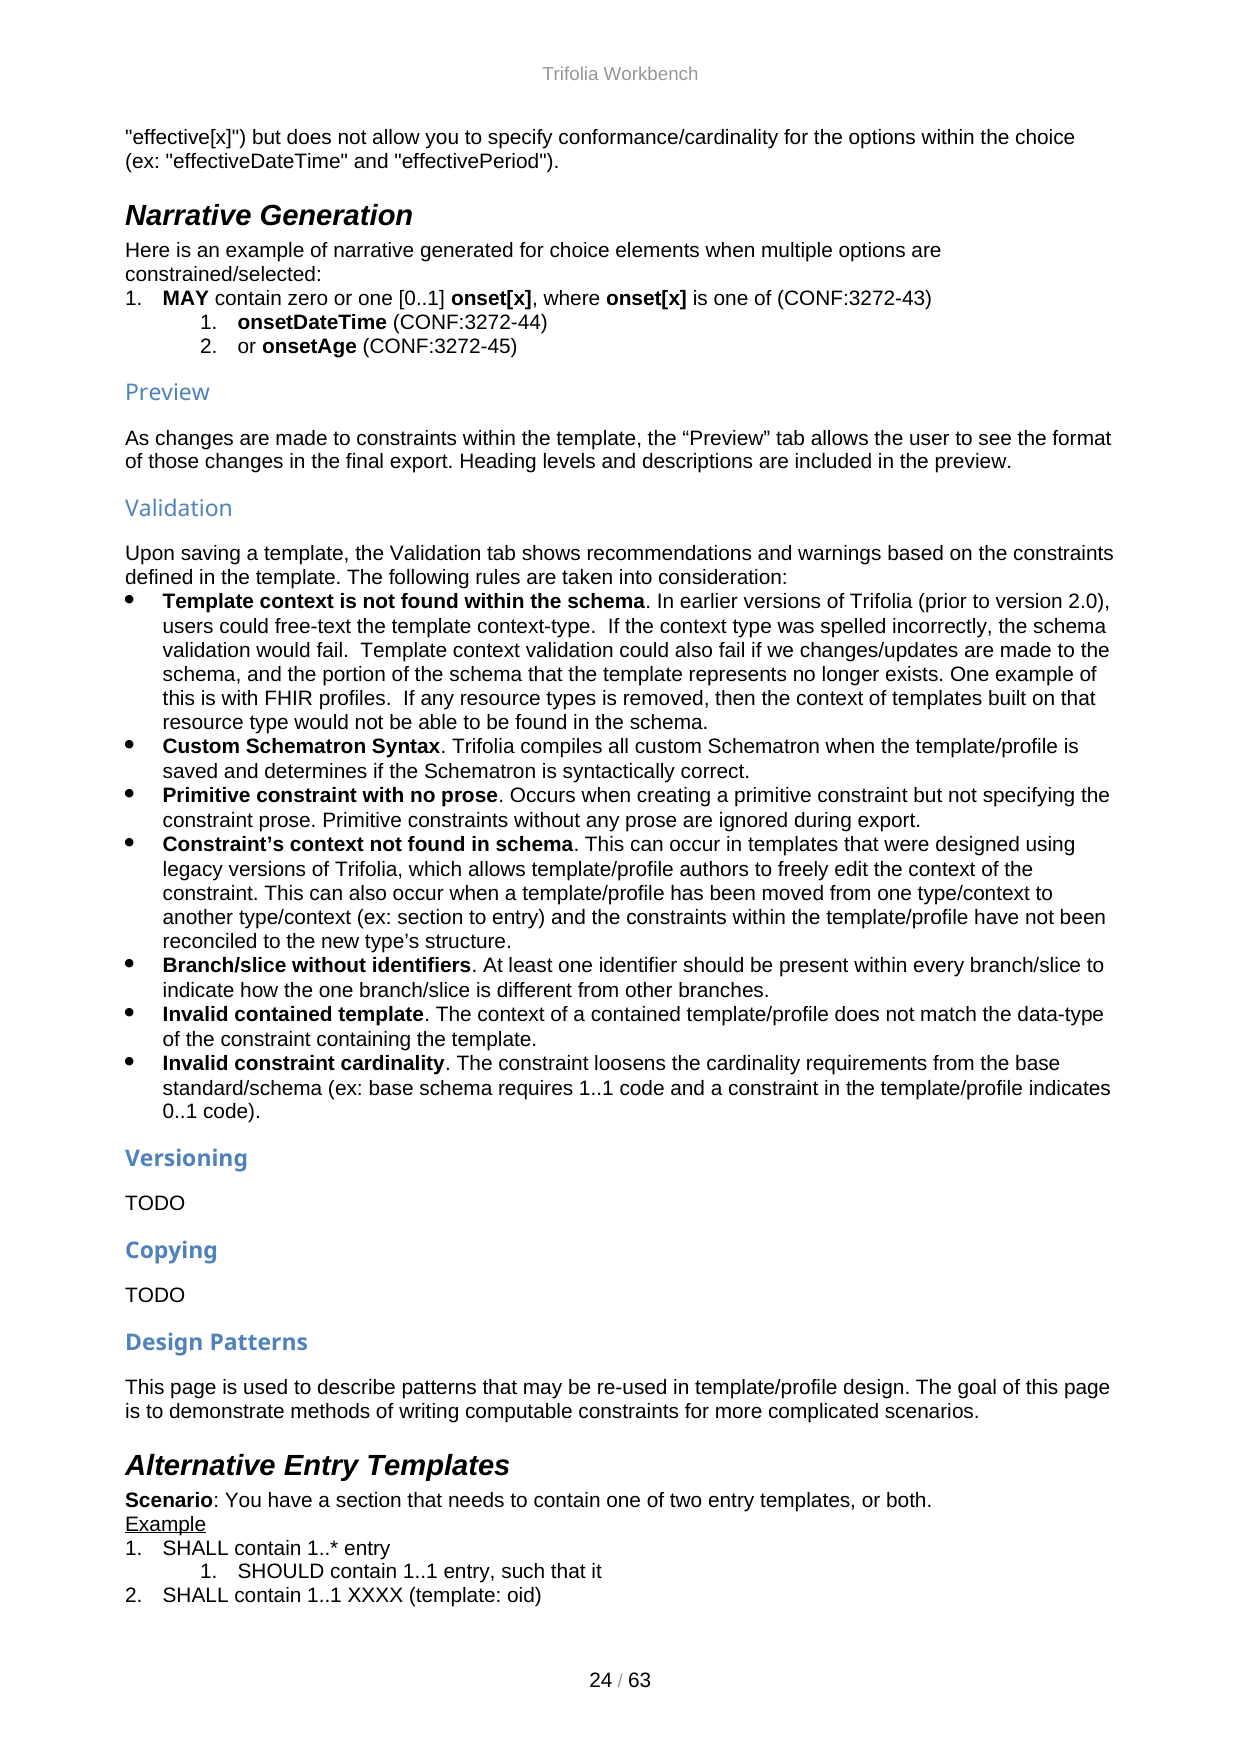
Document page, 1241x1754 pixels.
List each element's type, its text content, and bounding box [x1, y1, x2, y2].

text Scenario: You have a section that needs to contain one of two entry templates, or both. [125, 1487, 1115, 1511]
list Branch/slice without identifiers. At least one identifier should be present within every branch/slice to indicate how the one branch/slice is different from other branches. [125, 952, 1115, 1001]
text Copying [123, 1231, 1117, 1267]
list SHALL contain 1..1 XXXX (template: oid) [125, 1583, 1115, 1607]
list Constraint’s context not found in schema. This can occur in templates that were designed using legacy versions of Trifolia, which allows template/profile authors to freely edit the context of the constraint. This can also occur when a template/profile has been moved from one type/context to another type/context (ex: section to entry) and the constraints within the template/profile have not been reconciled to the new type’s structure. [125, 832, 1115, 952]
subtitle Narrative Generation [125, 198, 1115, 231]
list MAY contain zero or one [0..1] onset[x], where onset[x] is one of (CONF:3272-43) [125, 286, 1115, 309]
list SHALL contain 1..* entry [125, 1535, 1115, 1559]
list Primitive constraint with no prose. Occurs when creating a primitive constraint but not specifying the constraint prose. Primitive constraints without any prose are ignored during export. [125, 783, 1115, 832]
list Custom Schematron Syntax. Trifolia compiles all custom Schematron when the template/profile is saved and determines if the Schematron is syntactically correct. [125, 734, 1115, 783]
text TODO [125, 1191, 1115, 1215]
text Design Patterns [123, 1322, 1117, 1359]
list Invalid contained template. The context of a contained template/profile does not match the data-type of the constraint containing the template. [125, 1001, 1115, 1050]
list Template context is not found within the schema. In earlier versions of Trifolia (prior to version 2.0), users could free-text the template context-type. If the context type was spelled incorrectly, the schema validation would fail. Template context validation could also fail if we changes/updates are made to the schema, and the portion of the schema that the template represents no longer exists. One example of this is with FHIR profiles. If any resource types is removed, then the context of templates built on that resource type would not be able to be found in the schema. [125, 589, 1115, 734]
text Here is an example of narrative generated for choice elements when multiple options are constrained/selected: [125, 238, 1115, 286]
text Versioning [123, 1139, 1117, 1176]
text Example [125, 1511, 1115, 1535]
list or onsetAge (CONF:3272-45) [200, 333, 1115, 357]
list onsetDateTime (CONF:3272-44) [200, 309, 1115, 333]
text This page is used to describe patterns that may be re-used in template/profile design. The goal of this page is to demonstrate methods of writing computable constraints for more complicated scenarios. [125, 1375, 1115, 1423]
text Upon saving a template, the Validation tab shows recommendations and warnings based on the constraints defined in the template. The following rules are taken into consideration: [125, 541, 1115, 589]
text TODO [125, 1283, 1115, 1307]
text Preview [123, 373, 1117, 410]
list SHOULD contain 1..1 entry, such that it [200, 1559, 1115, 1583]
list Invalid constraint cardinality. The constraint loosens the cardinality requirements from the base standard/schema (ex: base schema requires 1..1 code and a constraint in the template/profile indicates 0..1 code). [125, 1050, 1115, 1123]
text Validation [123, 489, 1117, 525]
subtitle Alternative Entry Templates [125, 1448, 1115, 1481]
